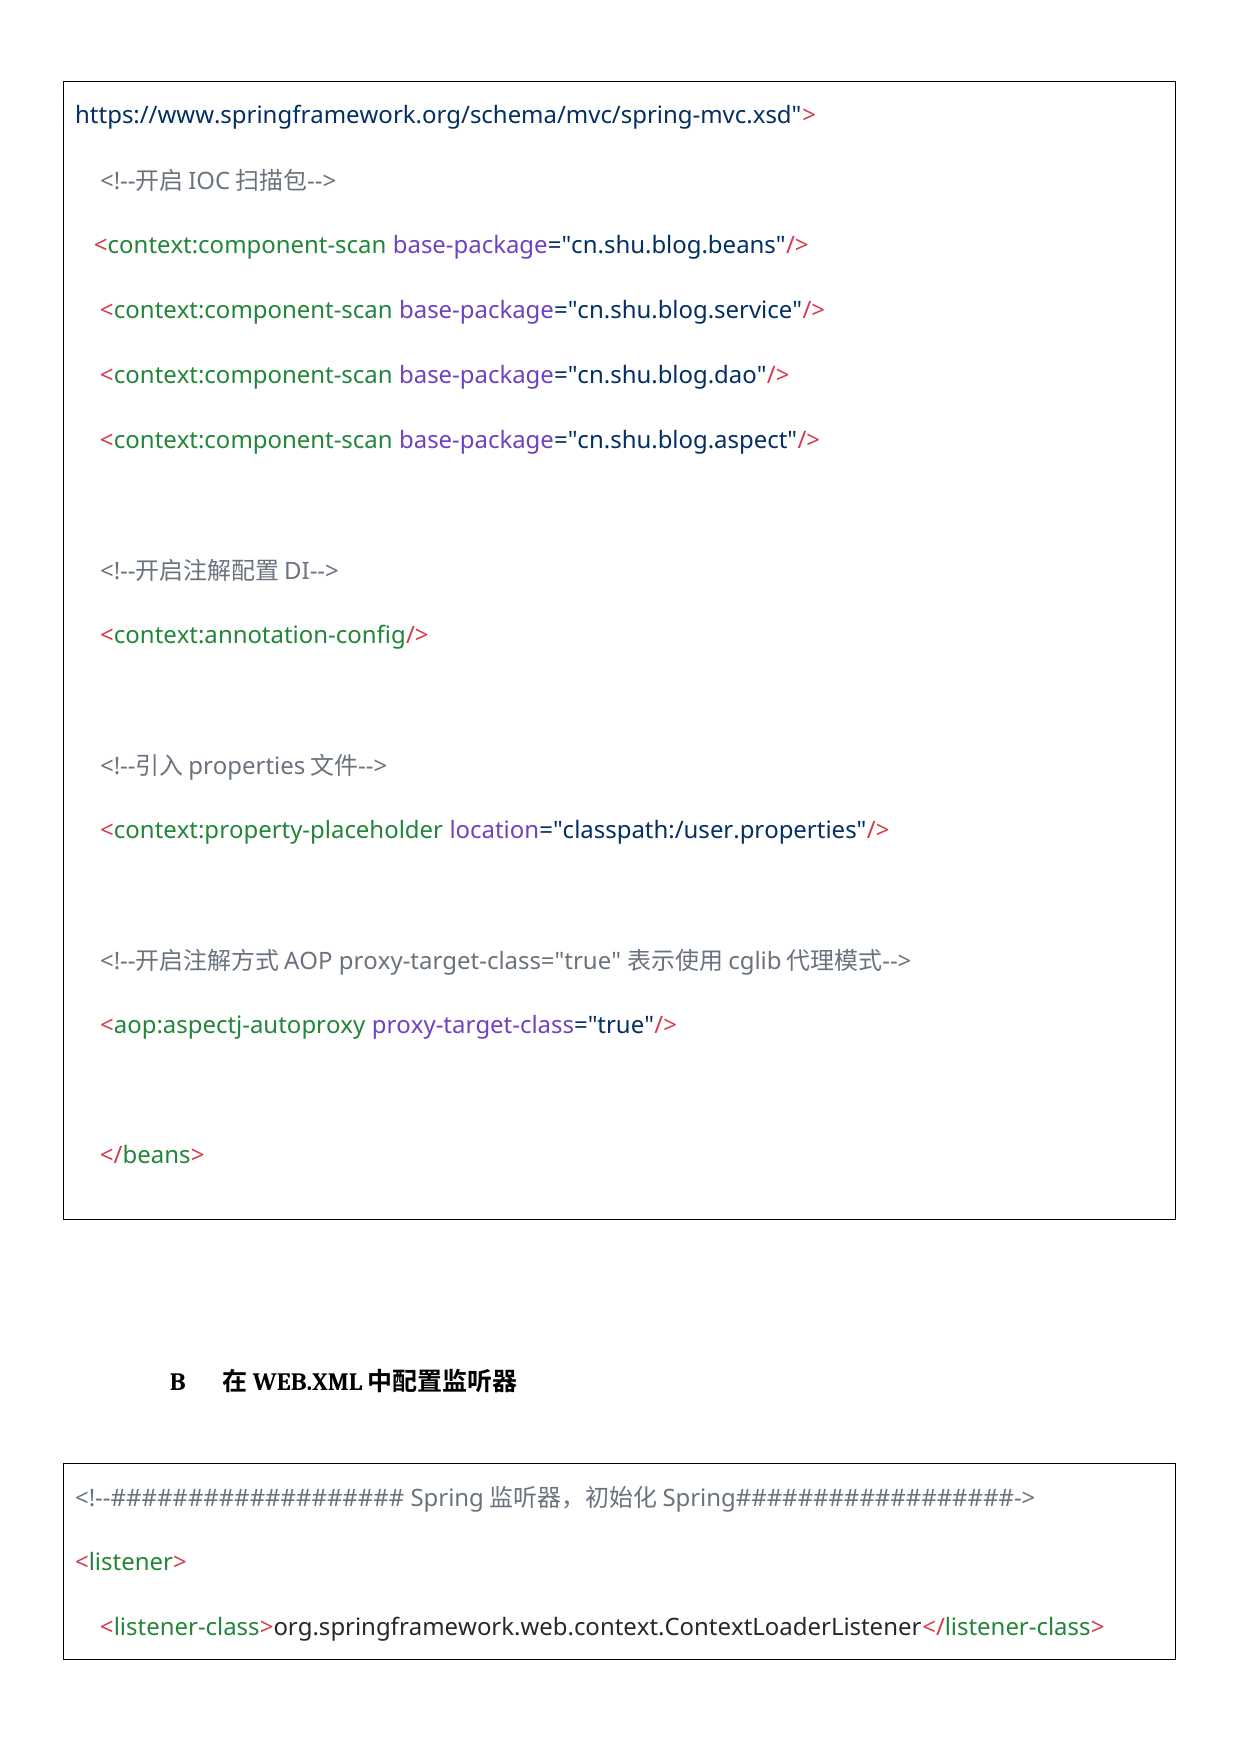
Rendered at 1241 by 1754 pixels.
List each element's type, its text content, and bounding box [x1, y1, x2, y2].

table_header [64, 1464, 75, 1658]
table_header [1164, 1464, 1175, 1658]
subtitle 在WEB.XML中配置监听器 [169, 1347, 1164, 1412]
